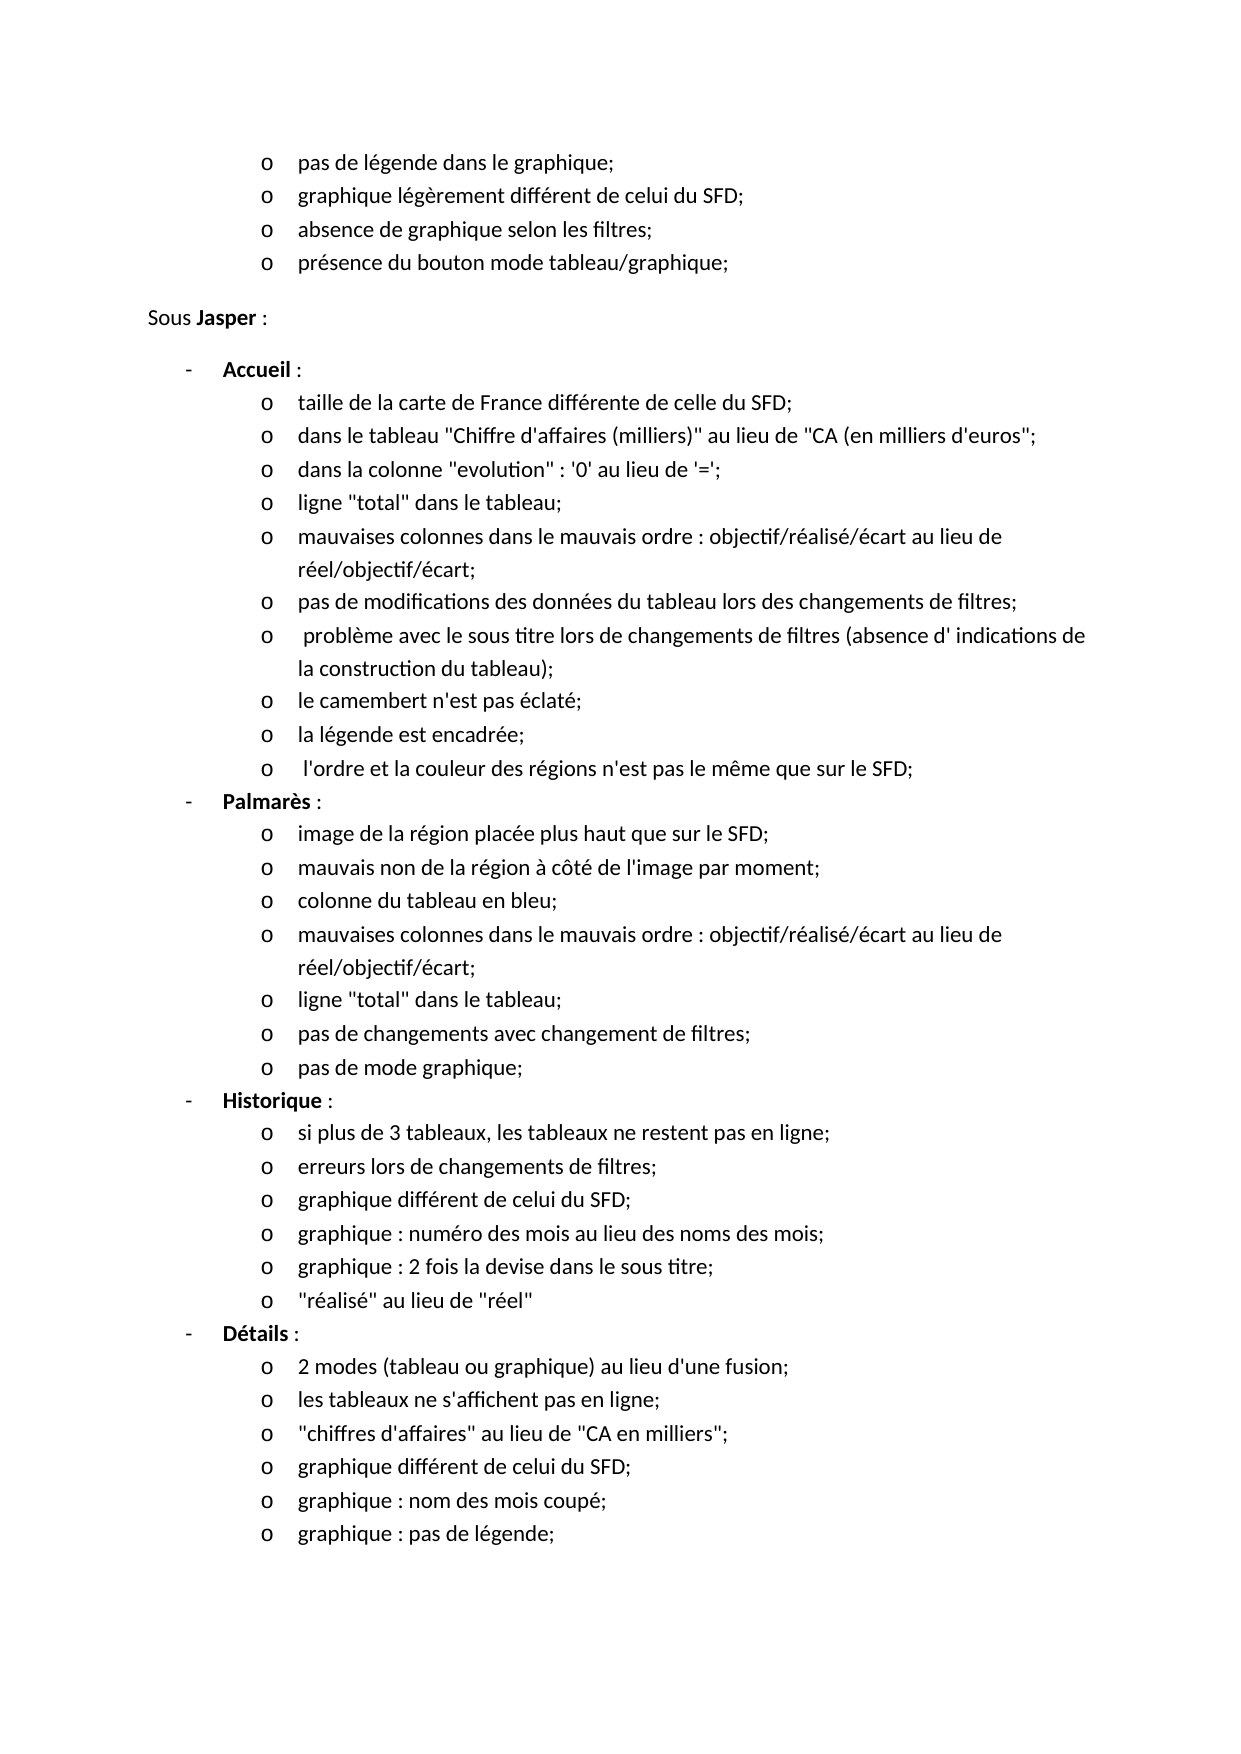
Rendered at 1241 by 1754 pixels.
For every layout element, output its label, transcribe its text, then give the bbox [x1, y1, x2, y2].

list ligne "total" dans le tableau; [260, 986, 1093, 1015]
list pas de mode graphique; [260, 1053, 1093, 1082]
list mauvaises colonnes dans le mauvais ordre : objectif/réalisé/écart au lieu de réel/objectif/écart; [260, 920, 1093, 981]
text Sous Jasper : [148, 303, 1093, 331]
list pas de modifications des données du tableau lors des changements de filtres; [260, 587, 1093, 617]
list Détails : [185, 1319, 1093, 1348]
list mauvaises colonnes dans le mauvais ordre : objectif/réalisé/écart au lieu de réel/objectif/écart; [260, 522, 1093, 583]
list Accueil : [185, 356, 1093, 384]
list mauvais non de la région à côté de l'image par moment; [260, 853, 1093, 882]
list "réalisé" au lieu de "réel" [260, 1286, 1093, 1315]
list si plus de 3 tableaux, les tableaux ne restent pas en ligne; [260, 1118, 1093, 1147]
list graphique : numéro des mois au lieu des noms des mois; [260, 1219, 1093, 1248]
list colonne du tableau en bleu; [260, 886, 1093, 916]
list pas de légende dans le graphique; [260, 148, 1093, 177]
list pas de changements avec changement de filtres; [260, 1019, 1093, 1048]
list graphique : pas de légende; [260, 1519, 1093, 1549]
list image de la région placée plus haut que sur le SFD; [260, 819, 1093, 848]
list 2 modes (tableau ou graphique) au lieu d'une fusion; [260, 1352, 1093, 1381]
list graphique : 2 fois la devise dans le sous titre; [260, 1252, 1093, 1282]
list problème avec le sous titre lors de changements de filtres (absence d' indications de la construction du tableau); [260, 621, 1093, 682]
list erreurs lors de changements de filtres; [260, 1152, 1093, 1181]
list dans le tableau "Chiffre d'affaires (milliers)" au lieu de "CA (en milliers d'euros"; [260, 421, 1093, 451]
list les tableaux ne s'affichent pas en ligne; [260, 1385, 1093, 1414]
list graphique différent de celui du SFD; [260, 1452, 1093, 1482]
list le camembert n'est pas éclaté; [260, 687, 1093, 716]
list l'ordre et la couleur des régions n'est pas le même que sur le SFD; [260, 754, 1093, 783]
list taille de la carte de France différente de celle du SFD; [260, 388, 1093, 417]
list ligne "total" dans le tableau; [260, 488, 1093, 518]
list graphique : nom des mois coupé; [260, 1486, 1093, 1515]
list absence de graphique selon les filtres; [260, 215, 1093, 244]
list la légende est encadrée; [260, 720, 1093, 749]
list Palmarès : [185, 787, 1093, 815]
list Historique : [185, 1086, 1093, 1114]
list présence du bouton mode tableau/graphique; [260, 248, 1093, 277]
list dans la colonne "evolution" : '0' au lieu de '='; [260, 455, 1093, 484]
list "chiffres d'affaires" au lieu de "CA en milliers"; [260, 1419, 1093, 1448]
list graphique légèrement différent de celui du SFD; [260, 181, 1093, 210]
list graphique différent de celui du SFD; [260, 1185, 1093, 1214]
